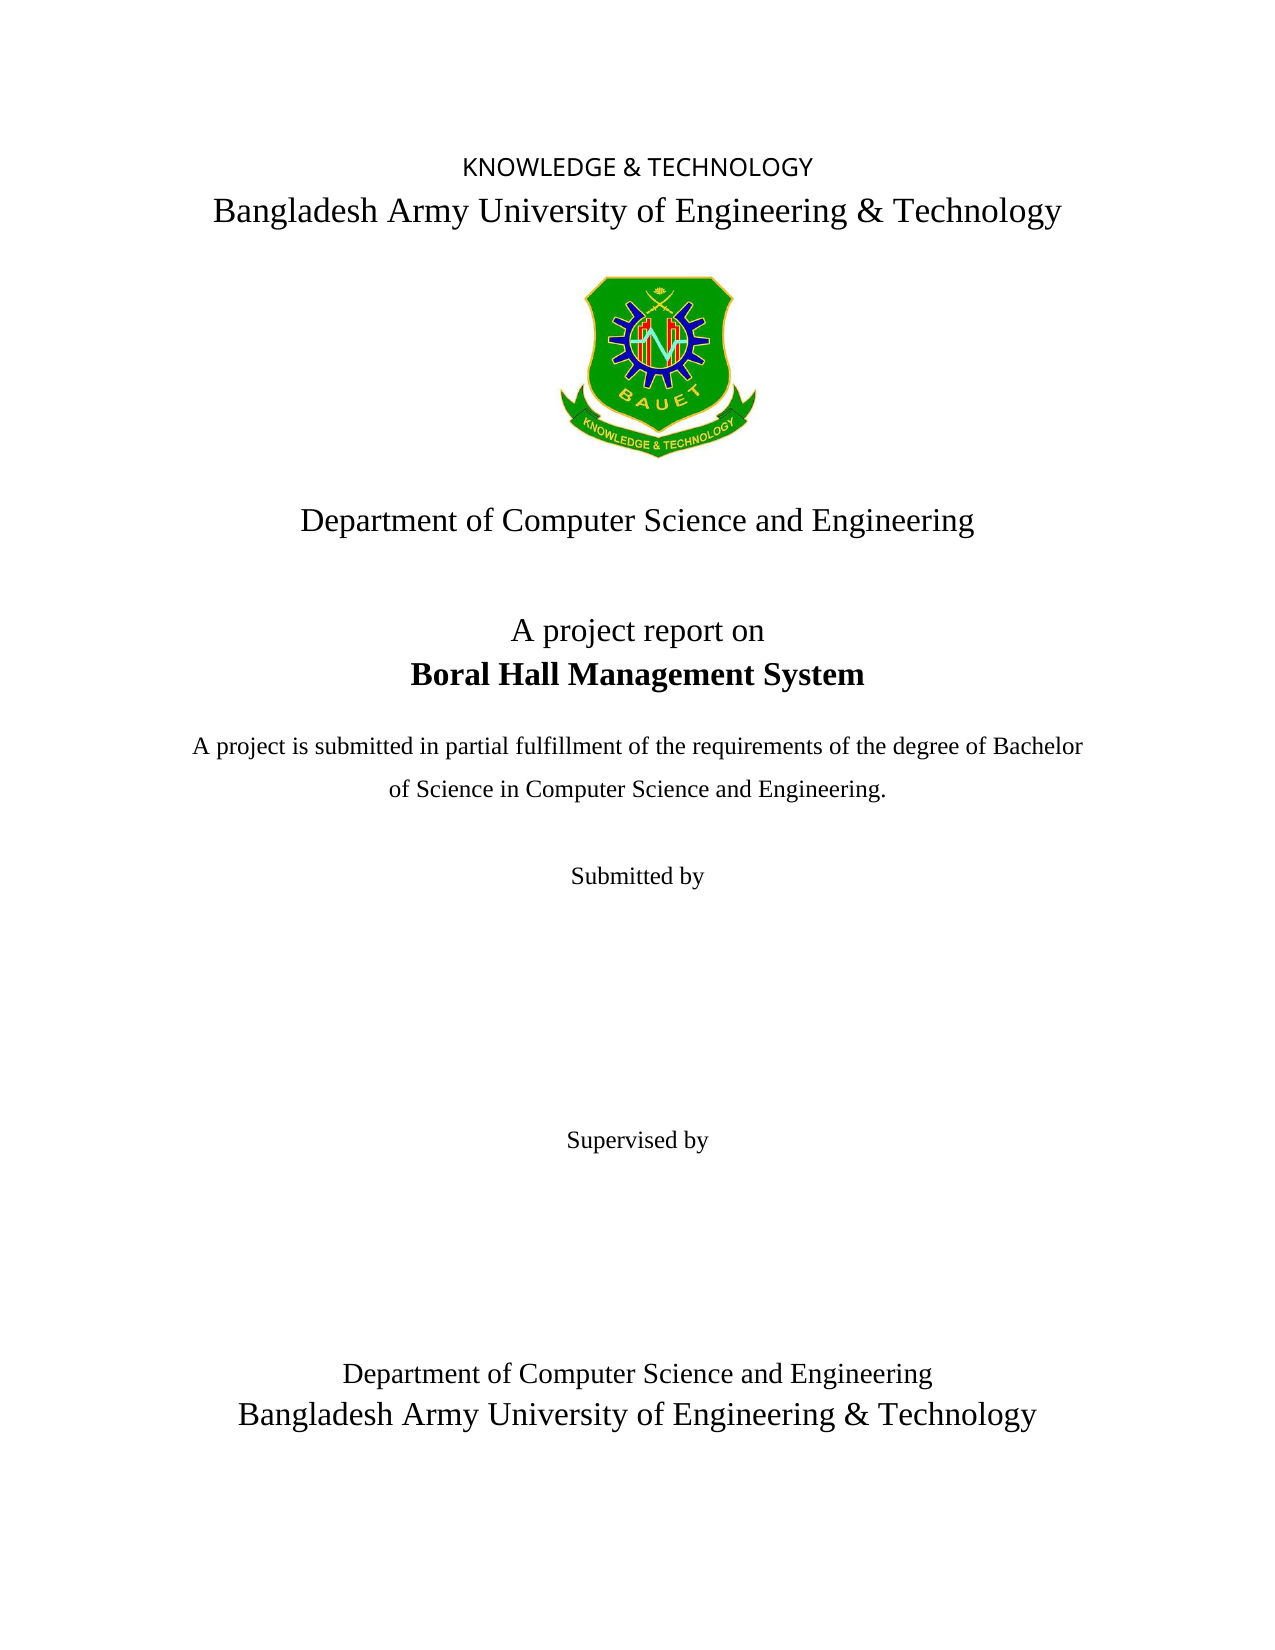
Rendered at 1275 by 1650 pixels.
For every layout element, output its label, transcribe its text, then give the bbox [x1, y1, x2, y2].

text A project is submitted in partial fulfillment of the requirements of the degree of Bachelor of Science in Computer Science and Engineering. [187, 731, 1087, 803]
text Boral Hall Management System [187, 654, 1087, 693]
text Bangladesh Army University of Engineering & Technology [187, 189, 1087, 230]
text Supervised by [187, 1125, 1087, 1154]
text Submitted by [187, 861, 1087, 889]
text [187, 1395, 1087, 1433]
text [187, 1356, 1087, 1390]
text KNOWLEDGE & TECHNOLOGY [187, 150, 1087, 184]
text A project report on [187, 610, 1087, 649]
picture [556, 266, 758, 471]
text Department of Computer Science and Engineering [187, 500, 1087, 538]
